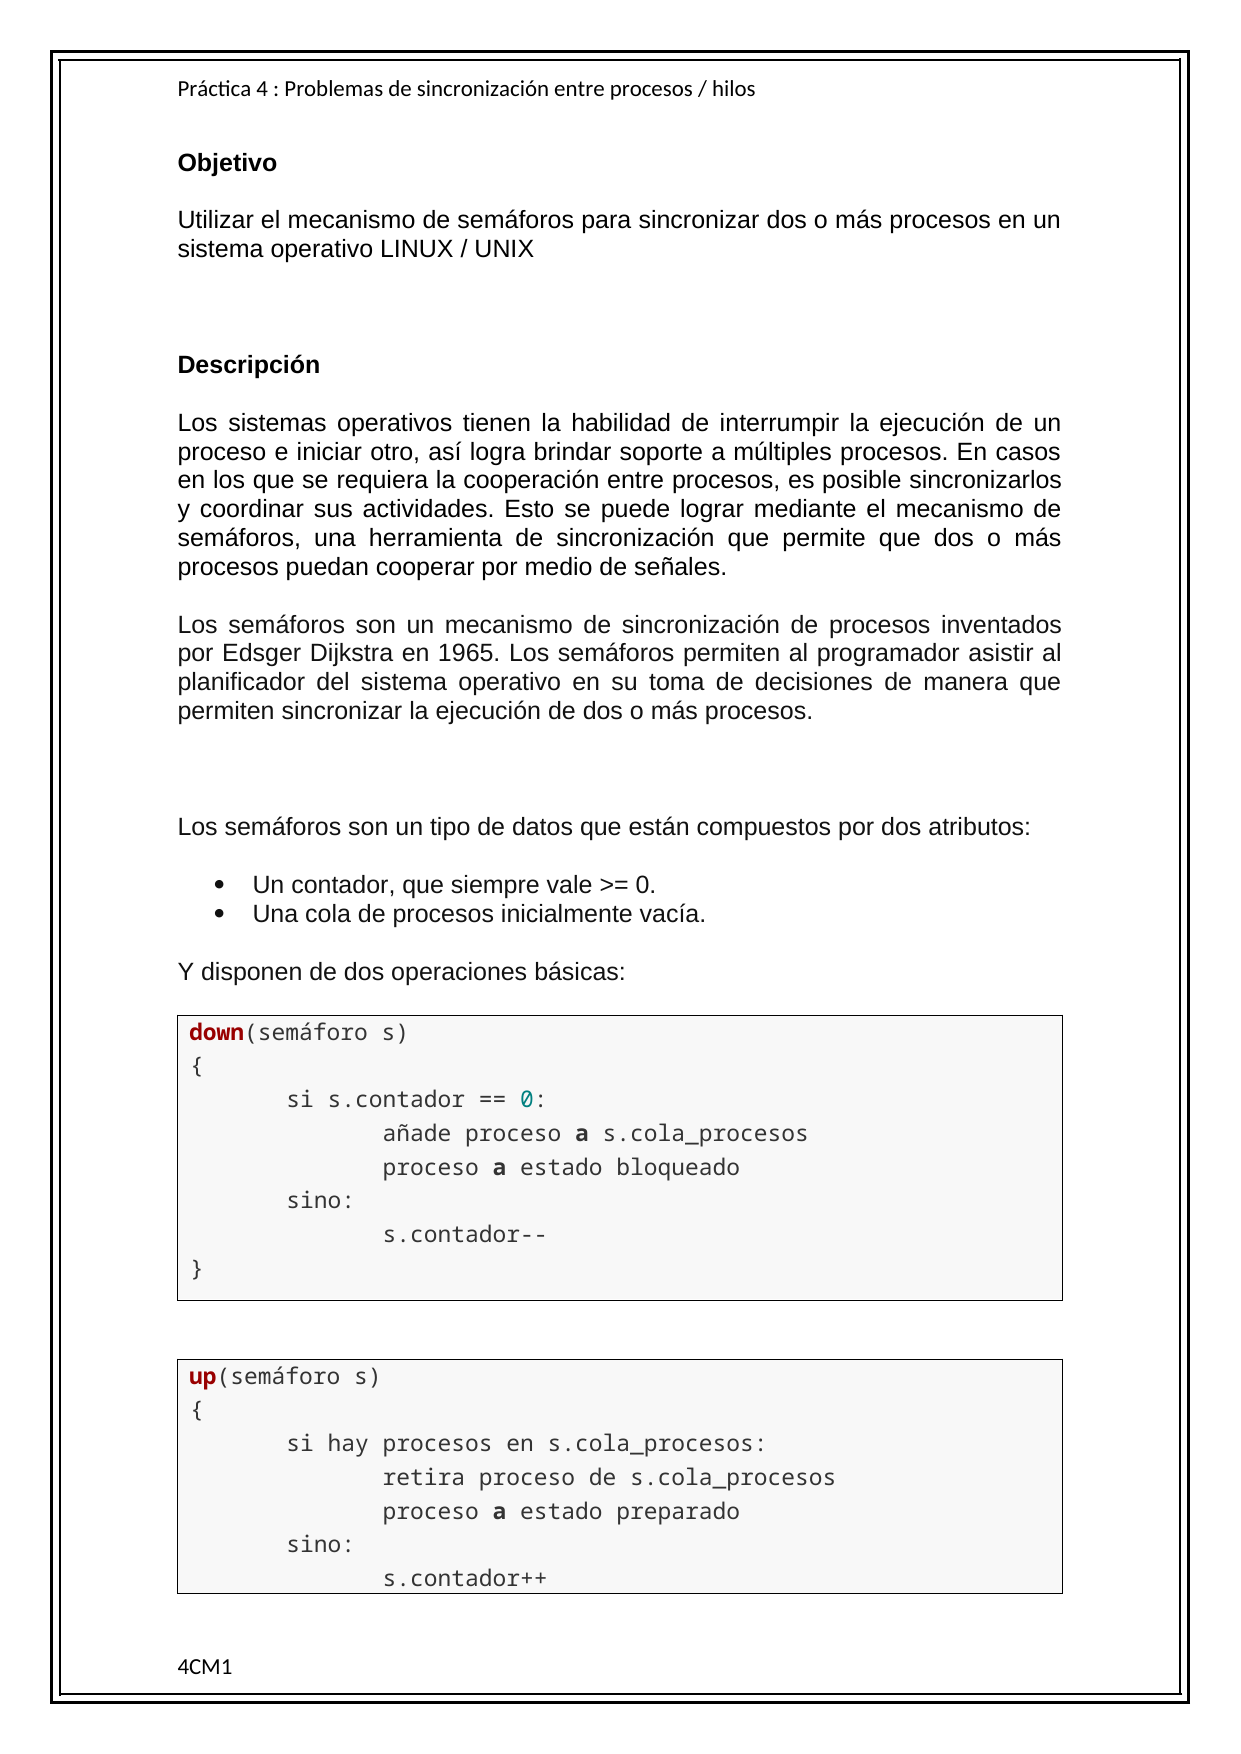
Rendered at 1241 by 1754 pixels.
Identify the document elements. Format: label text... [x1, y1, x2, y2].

text Utilizar el mecanismo de semáforos para sincronizar dos o más procesos en un sistema operativo LINUX / UNIX [177, 206, 1063, 263]
text Descripción [177, 350, 1063, 379]
list Un contador, que siempre vale >= 0. [215, 870, 1063, 898]
text Los semáforos son un mecanismo de sincronización de procesos inventados por Edsger Dijkstra en 1965. Los semáforos permiten al programador asistir al planificador del sistema operativo en su toma de decisiones de manera que permiten sincronizar la ejecución de dos o más procesos. [177, 610, 1063, 725]
text Los sistemas operativos tienen la habilidad de interrumpir la ejecución de un proceso e iniciar otro, así logra brindar soporte a múltiples procesos. En casos en los que se requiera la cooperación entre procesos, es posible sincronizarlos y coordinar sus actividades. Esto se puede lograr mediante el mecanismo de semáforos, una herramienta de sincronización que permite que dos o más procesos puedan cooperar por medio de señales. [177, 408, 1063, 581]
text Los semáforos son un tipo de datos que están compuestos por dos atributos: [177, 812, 1063, 841]
list Una cola de procesos inicialmente vacía. [215, 898, 1063, 927]
text Y disponen de dos operaciones básicas: [177, 957, 1063, 985]
table_header down(semáforo s) { si s.contador == 0: añade proceso a s.cola_procesos proceso a estado bloqueado sino: s.contador-- } [178, 1016, 1062, 1299]
text Objetivo [177, 148, 1063, 176]
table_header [178, 1360, 1062, 1593]
